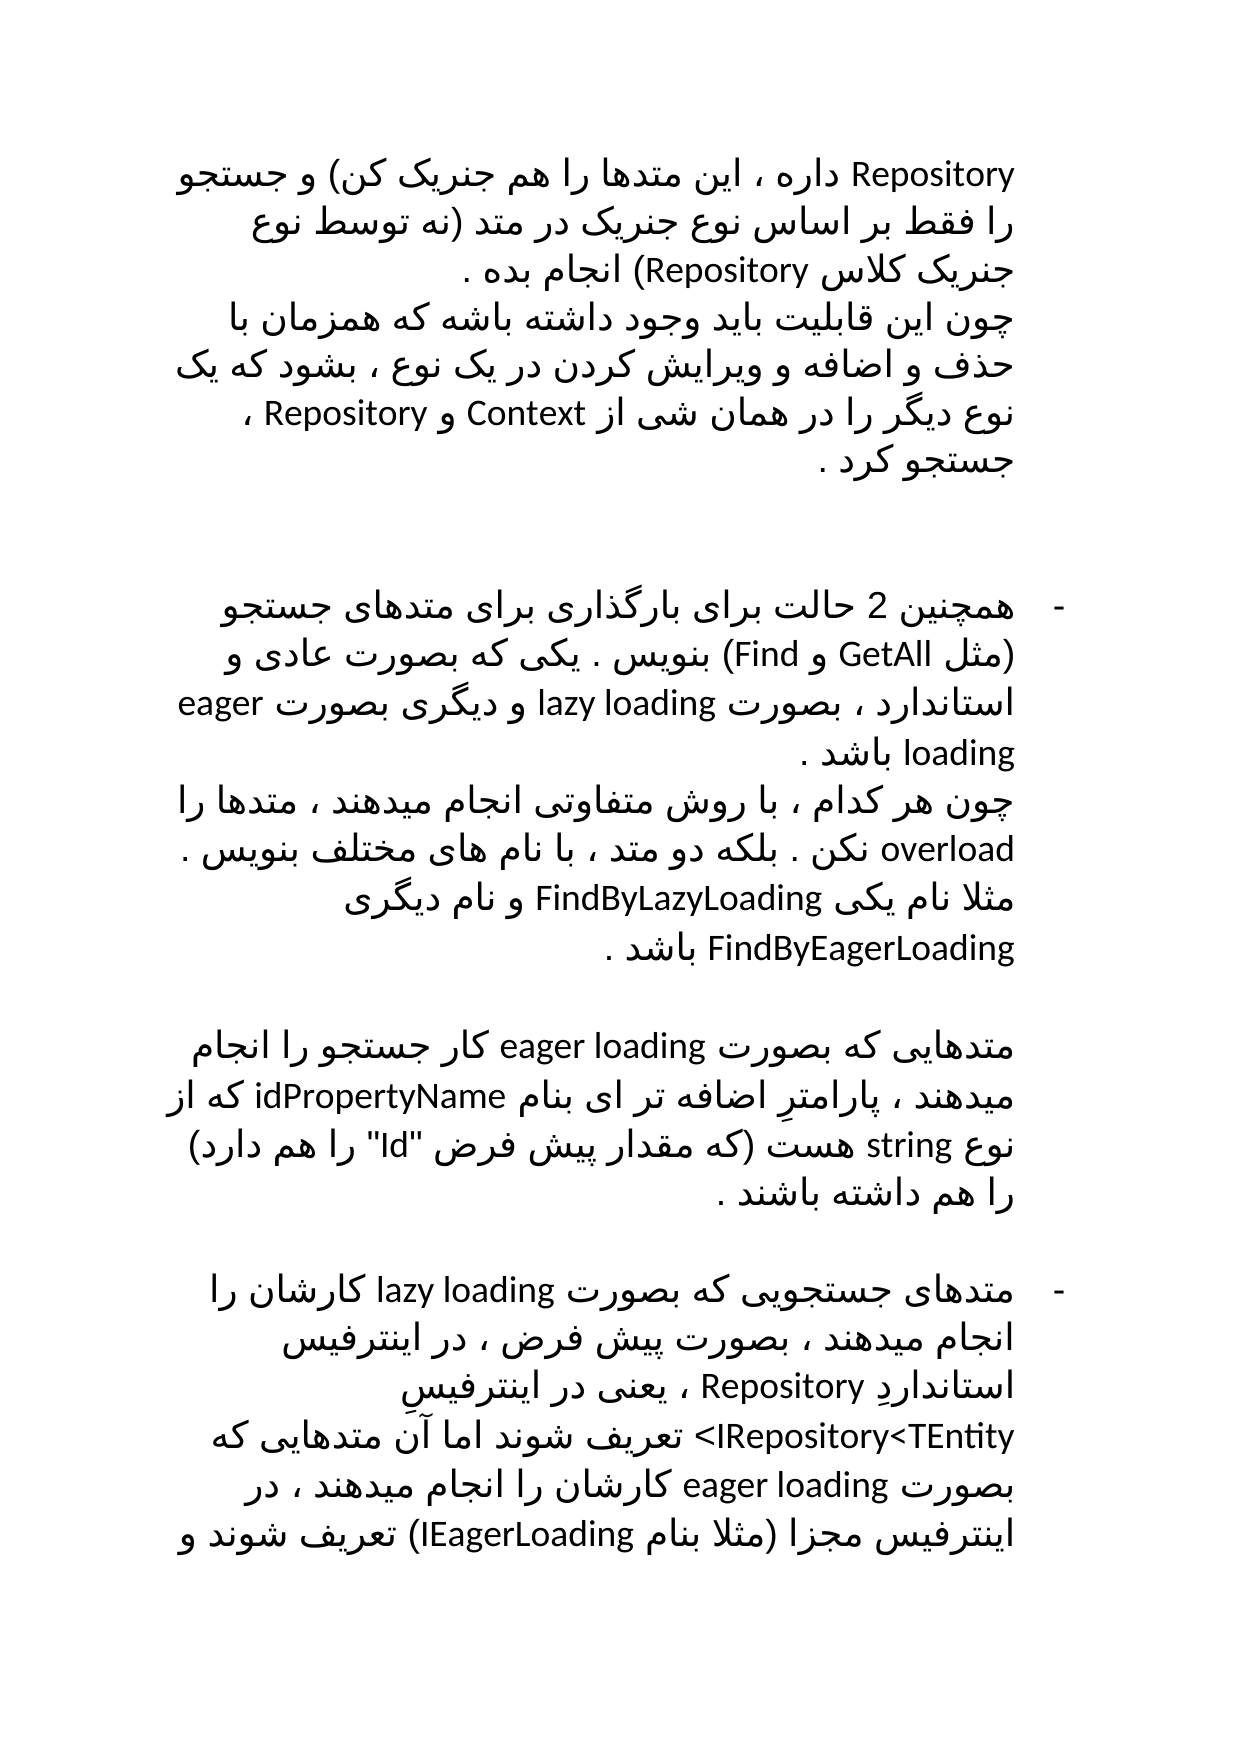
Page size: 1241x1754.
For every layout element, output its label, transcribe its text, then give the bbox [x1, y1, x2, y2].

list چون این قابلیت باید وجود داشته باشه که همزمان با حذف و اضافه و ویرایش کردن در یک نوع ، بشود که یک نوع دیگر را در همان شی از Context و Repository ، جستجو کرد . [150, 295, 1015, 481]
list همچنین 2 حالت برای بارگذاری برای متدهای جستجو (مثل GetAll و Find) بنویس . یکی که بصورت عادی و استاندارد ، بصورت lazy loading و دیگری بصورت eager loading باشد . [150, 583, 1053, 774]
list چون هر کدام ، با روش متفاوتی انجام میدهند ، متدها را overload نکن . بلکه دو متد ، با نام های مختلف بنویس . مثلا نام یکی FindByLazyLoading و نام دیگری FindByEagerLoading باشد . [150, 778, 1015, 969]
list متدهایی که بصورت eager loading کار جستجو را انجام میدهند ، پارامترِ اضافه تر ای بنام idPropertyName که از نوع string هست (که مقدار پیش فرض "Id" را هم دارد) را هم داشته باشند . [150, 1022, 1015, 1213]
